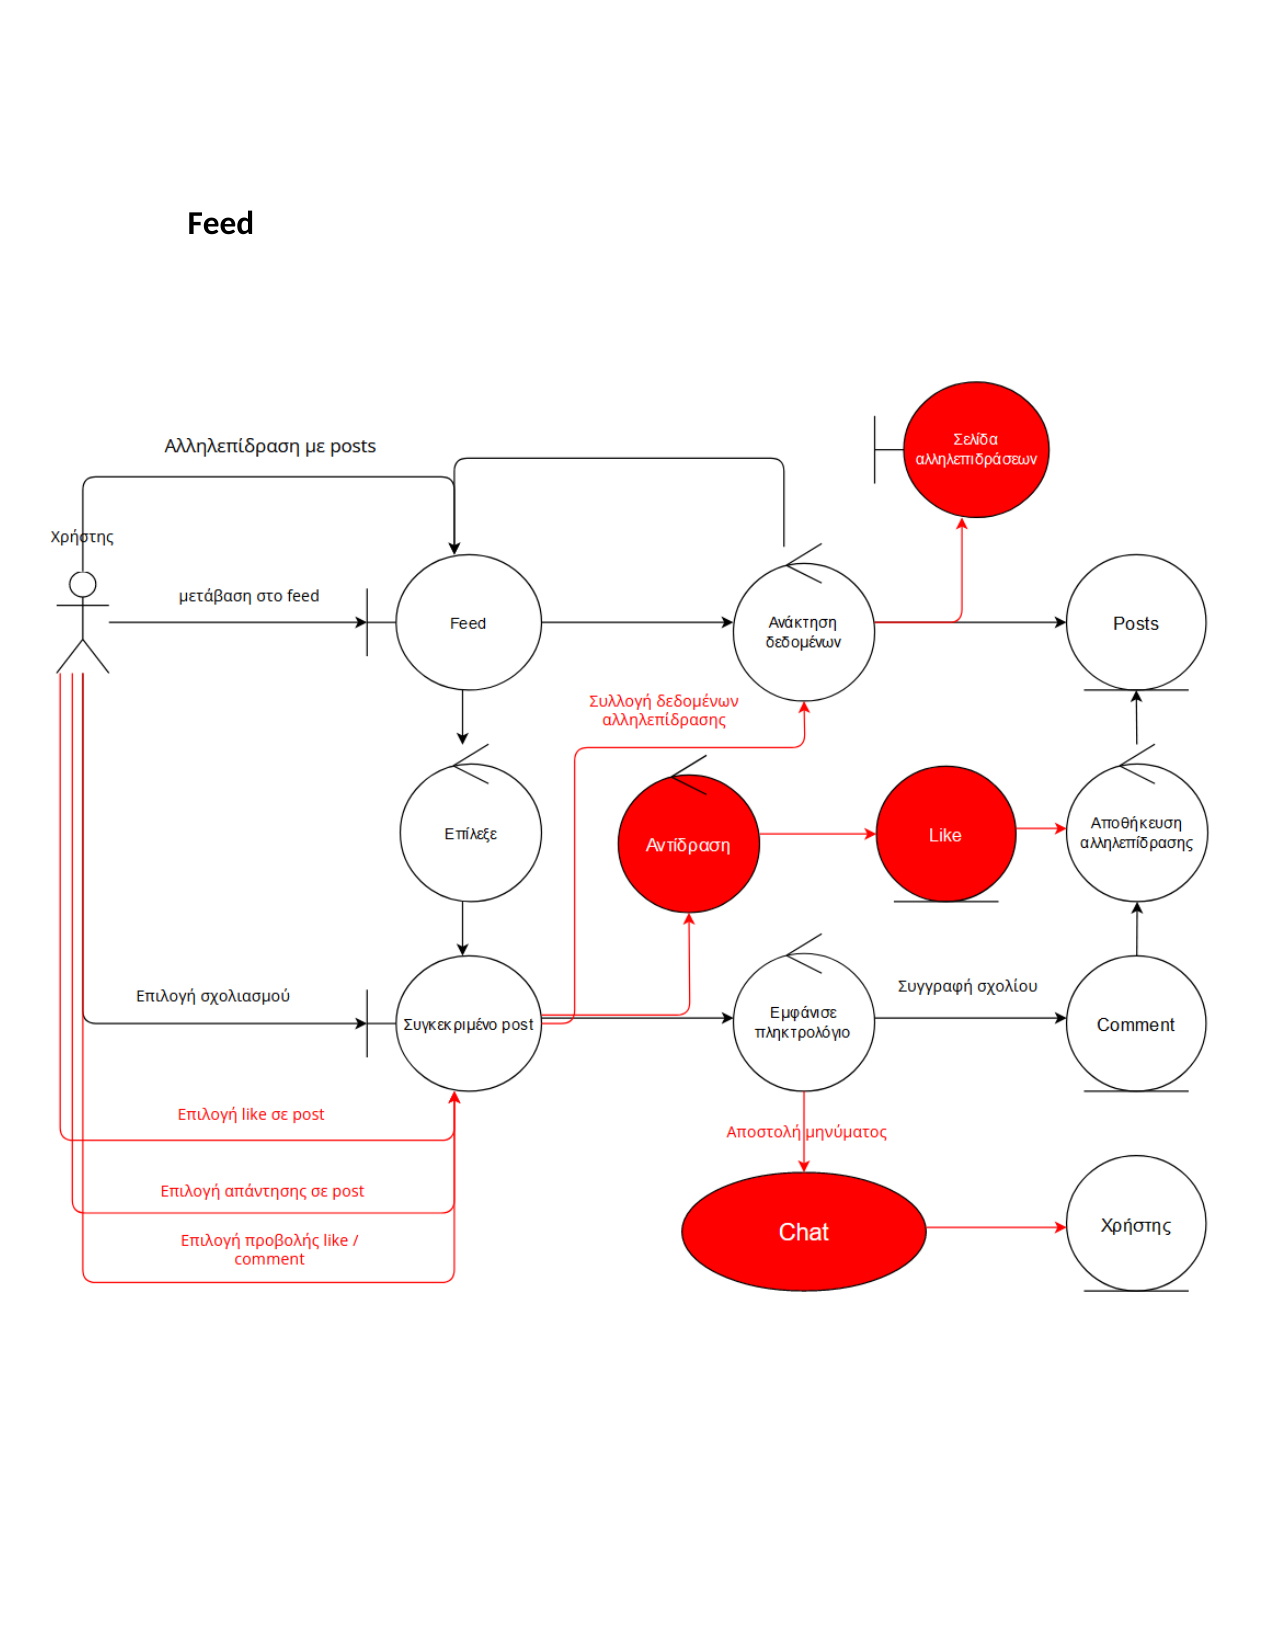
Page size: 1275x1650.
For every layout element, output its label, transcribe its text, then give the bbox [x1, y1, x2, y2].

text Feed [187, 202, 1087, 243]
picture [26, 357, 1249, 1315]
